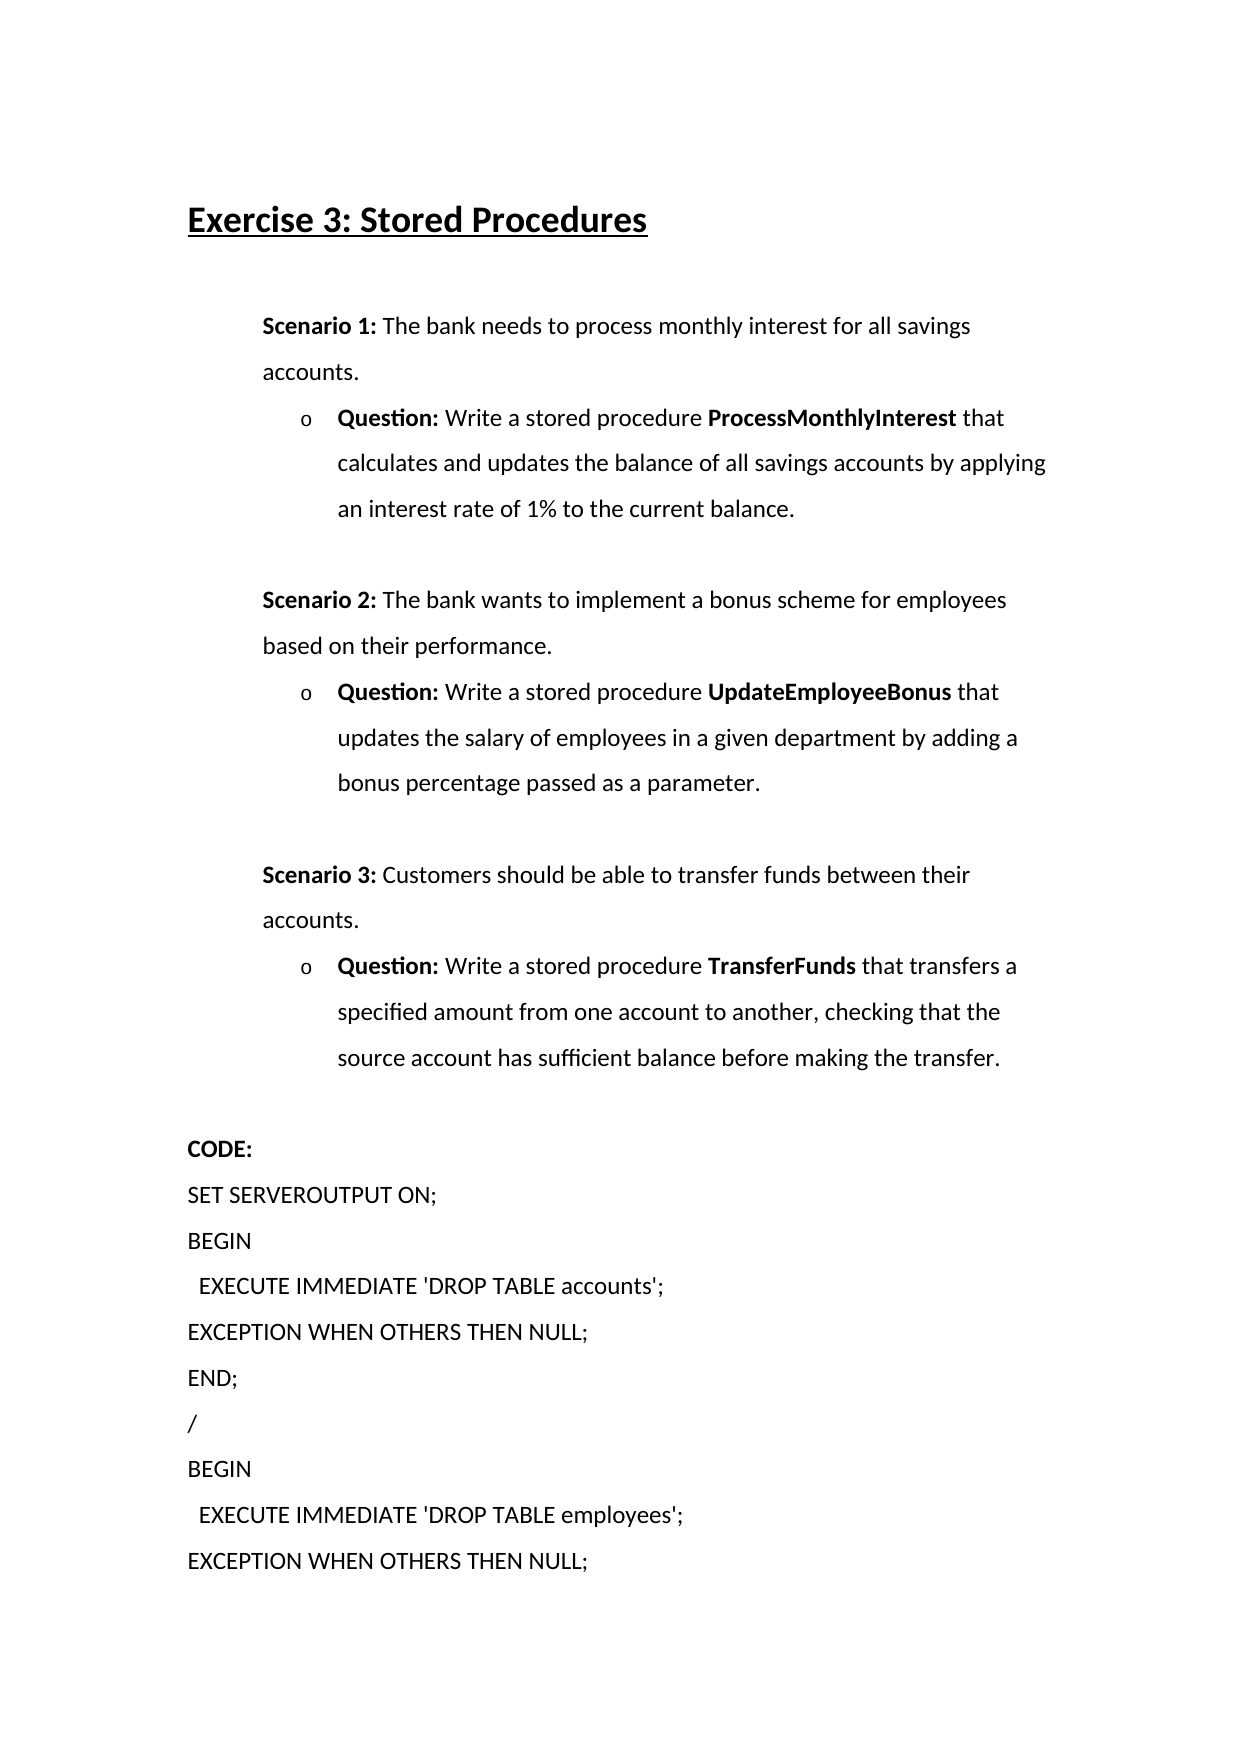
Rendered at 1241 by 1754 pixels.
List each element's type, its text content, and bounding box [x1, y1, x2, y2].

text BEGIN [187, 1225, 1053, 1255]
text EXECUTE IMMEDIATE 'DROP TABLE employees'; [187, 1499, 1053, 1530]
text END; [187, 1362, 1053, 1392]
text EXCEPTION WHEN OTHERS THEN NULL; [187, 1545, 1053, 1575]
text / [187, 1408, 1053, 1438]
text CODE: [187, 1133, 1053, 1164]
text Scenario 1: The bank needs to process monthly interest for all savings accounts. [262, 310, 1053, 386]
list Question: Write a stored procedure ProcessMonthlyInterest that calculates and updates the balance of all savings accounts by applying an interest rate of 1% to the current balance. [300, 402, 1053, 524]
text BEGIN [187, 1453, 1053, 1484]
text Scenario 2: The bank wants to implement a bonus scheme for employees based on their performance. [262, 584, 1053, 661]
text Exercise 3: Stored Procedures [187, 196, 1053, 242]
text Scenario 3: Customers should be able to transfer funds between their accounts. [262, 859, 1053, 935]
list Question: Write a stored procedure UpdateEmployeeBonus that updates the salary of employees in a given department by adding a bonus percentage passed as a parameter. [300, 676, 1053, 798]
text EXCEPTION WHEN OTHERS THEN NULL; [187, 1316, 1053, 1347]
list Question: Write a stored procedure TransferFunds that transfers a specified amount from one account to another, checking that the source account has sufficient balance before making the transfer. [300, 950, 1053, 1072]
text EXECUTE IMMEDIATE 'DROP TABLE accounts'; [187, 1271, 1053, 1301]
text SET SERVEROUTPUT ON; [187, 1179, 1053, 1209]
